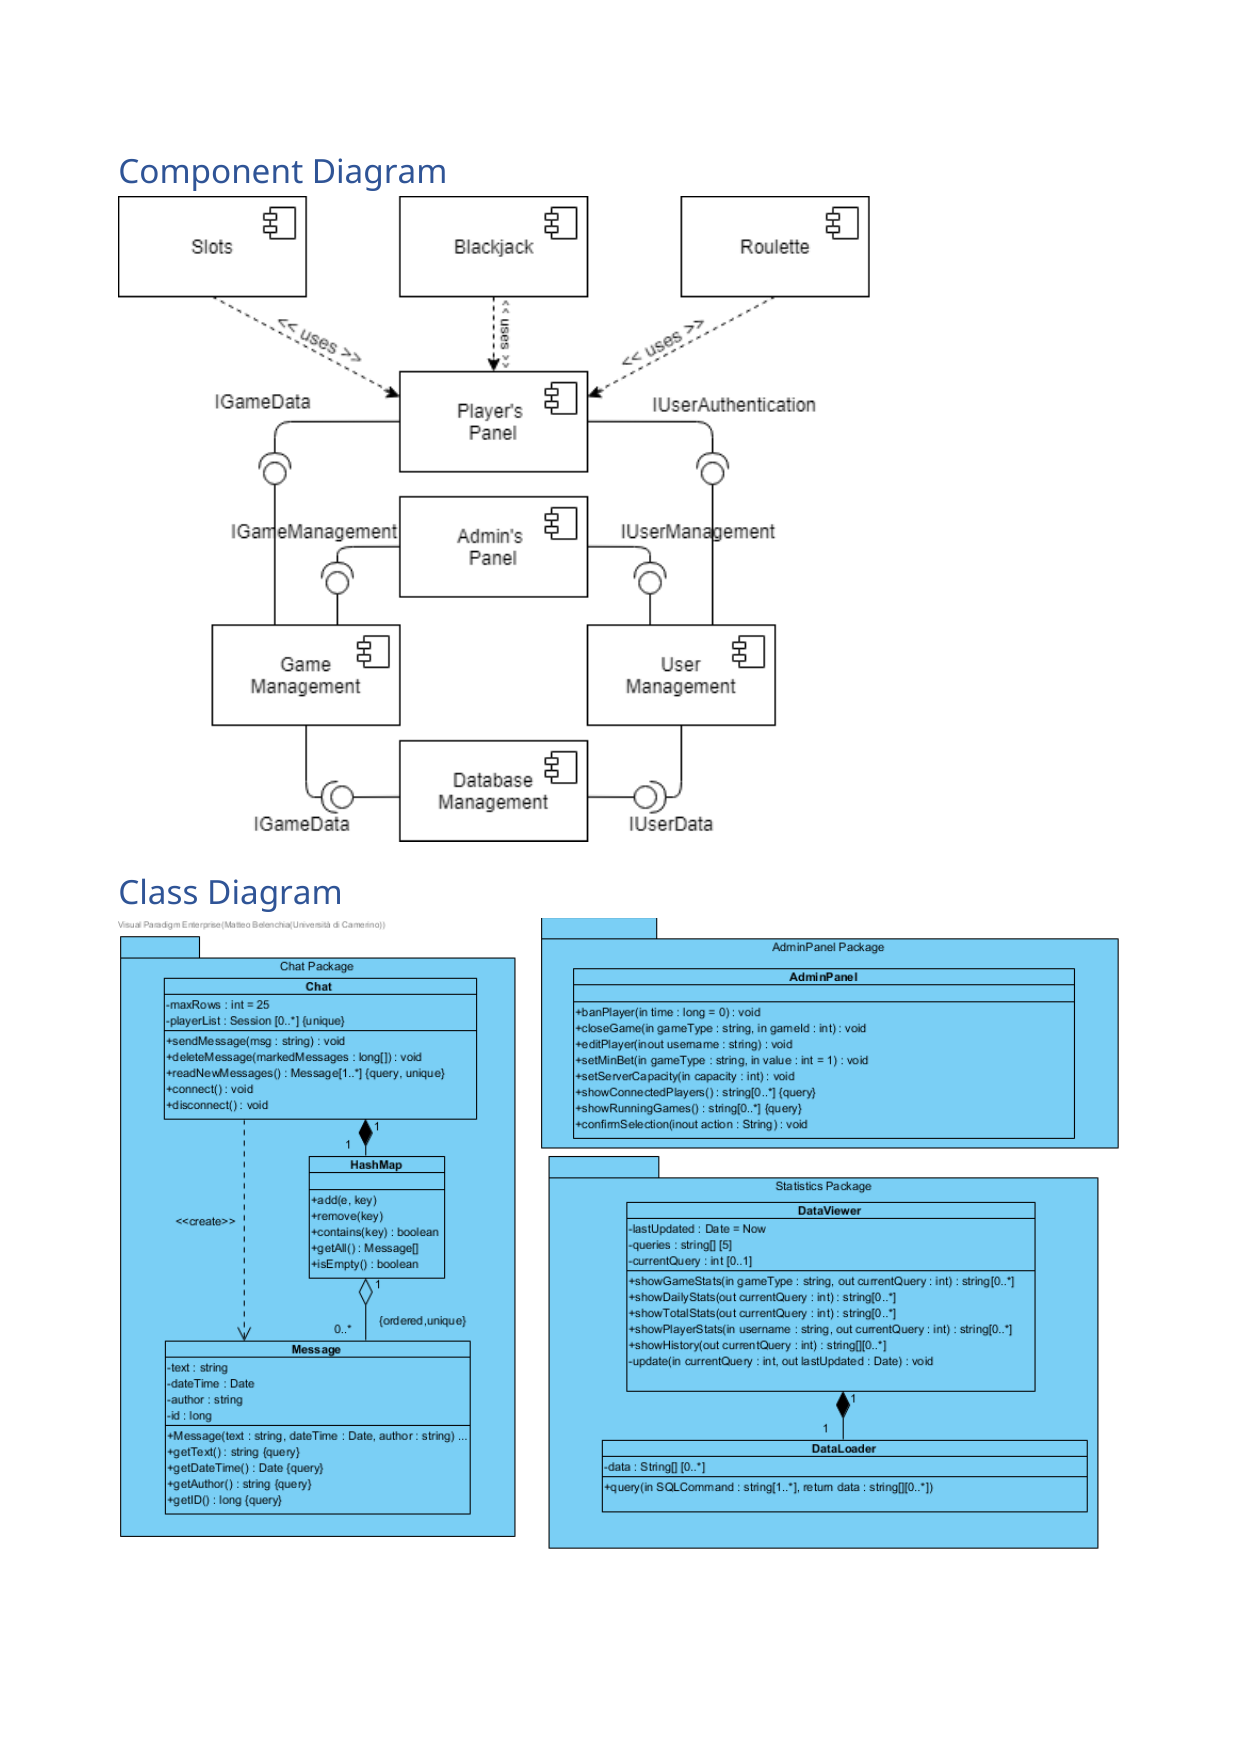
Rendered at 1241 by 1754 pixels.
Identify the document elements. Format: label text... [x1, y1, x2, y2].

picture [118, 918, 1123, 1553]
subtitle Component Diagram [118, 148, 1122, 193]
picture [118, 196, 870, 842]
subtitle Class Diagram [118, 869, 1122, 914]
